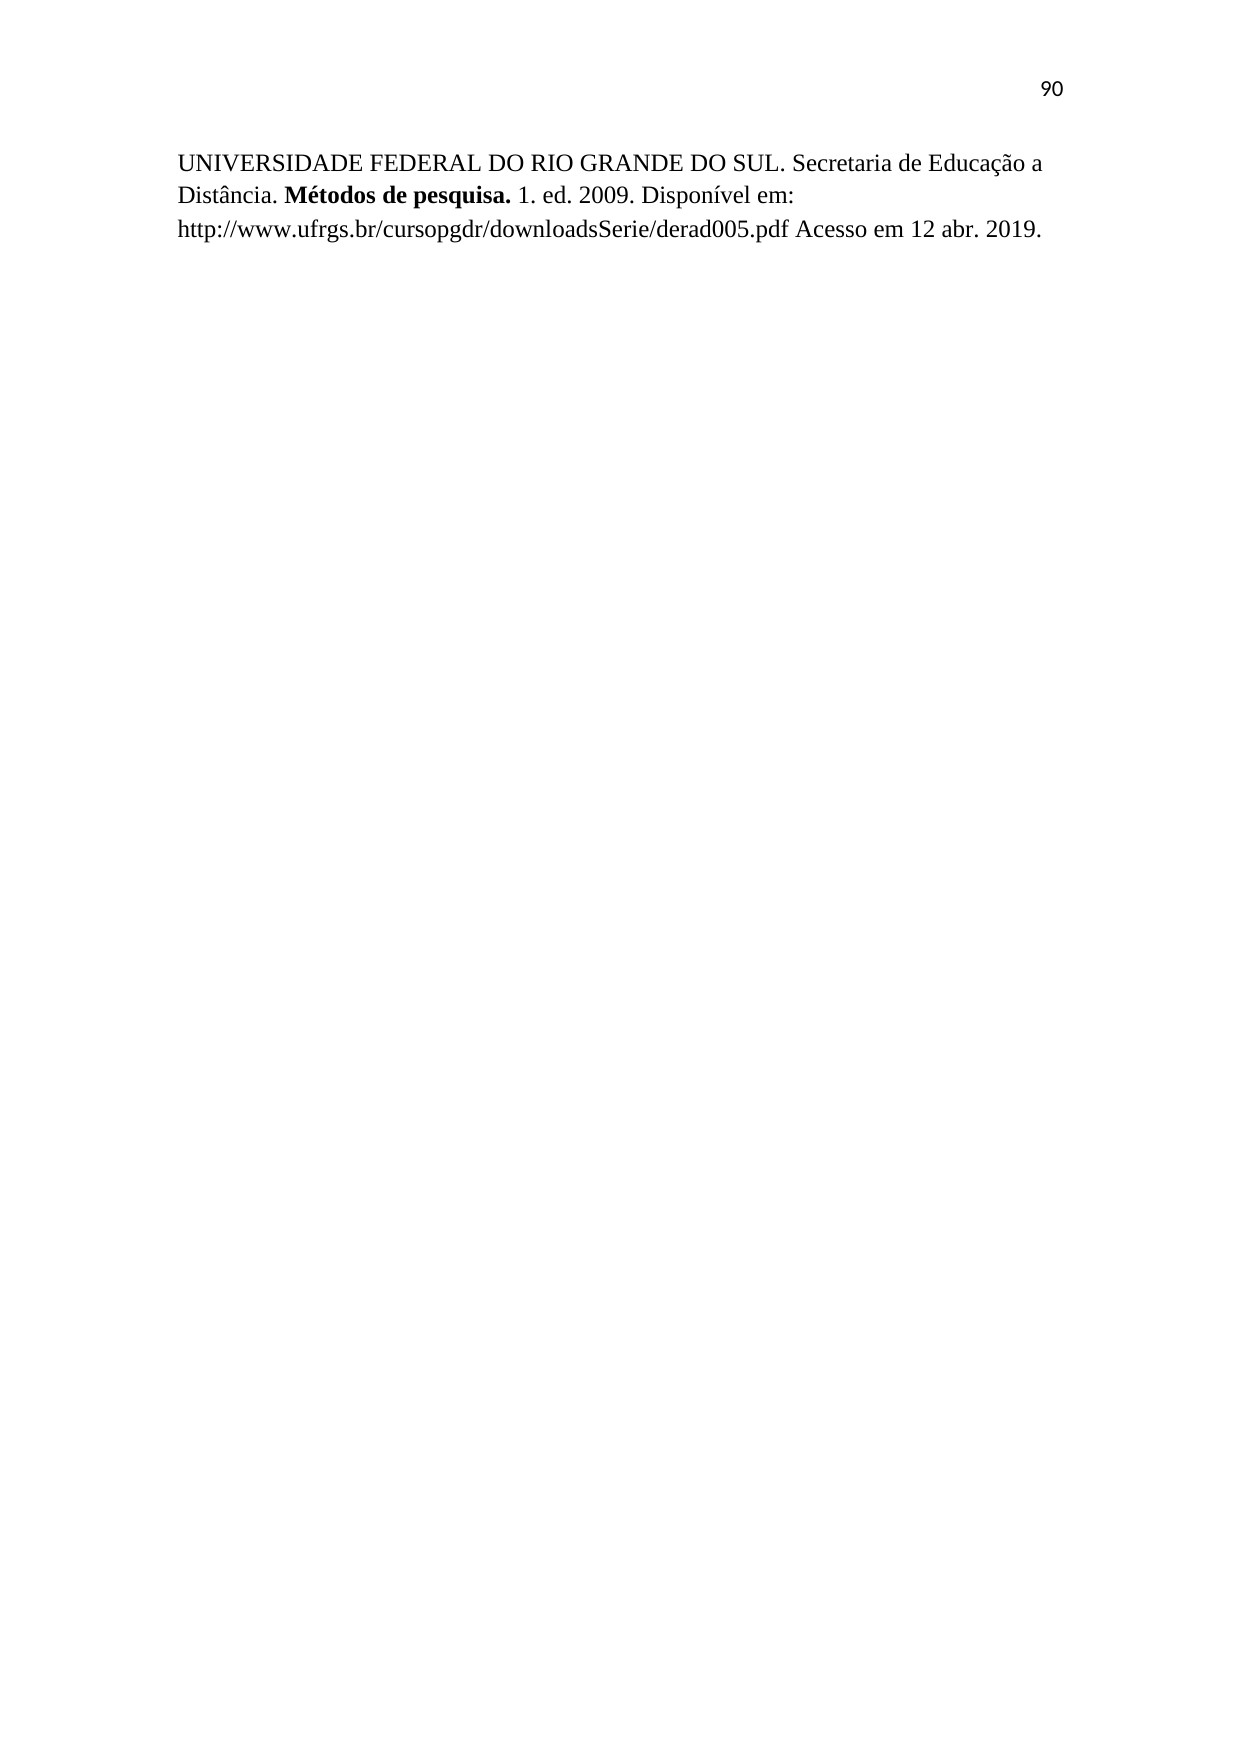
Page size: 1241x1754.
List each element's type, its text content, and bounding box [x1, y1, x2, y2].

text UNIVERSIDADE FEDERAL DO RIO GRANDE DO SUL. Secretaria de Educação a Distância. Métodos de pesquisa. 1. ed. 2009. Disponível em: http://www.ufrgs.br/cursopgdr/downloadsSerie/derad005.pdf Acesso em 12 abr. 2019. [177, 148, 1063, 242]
